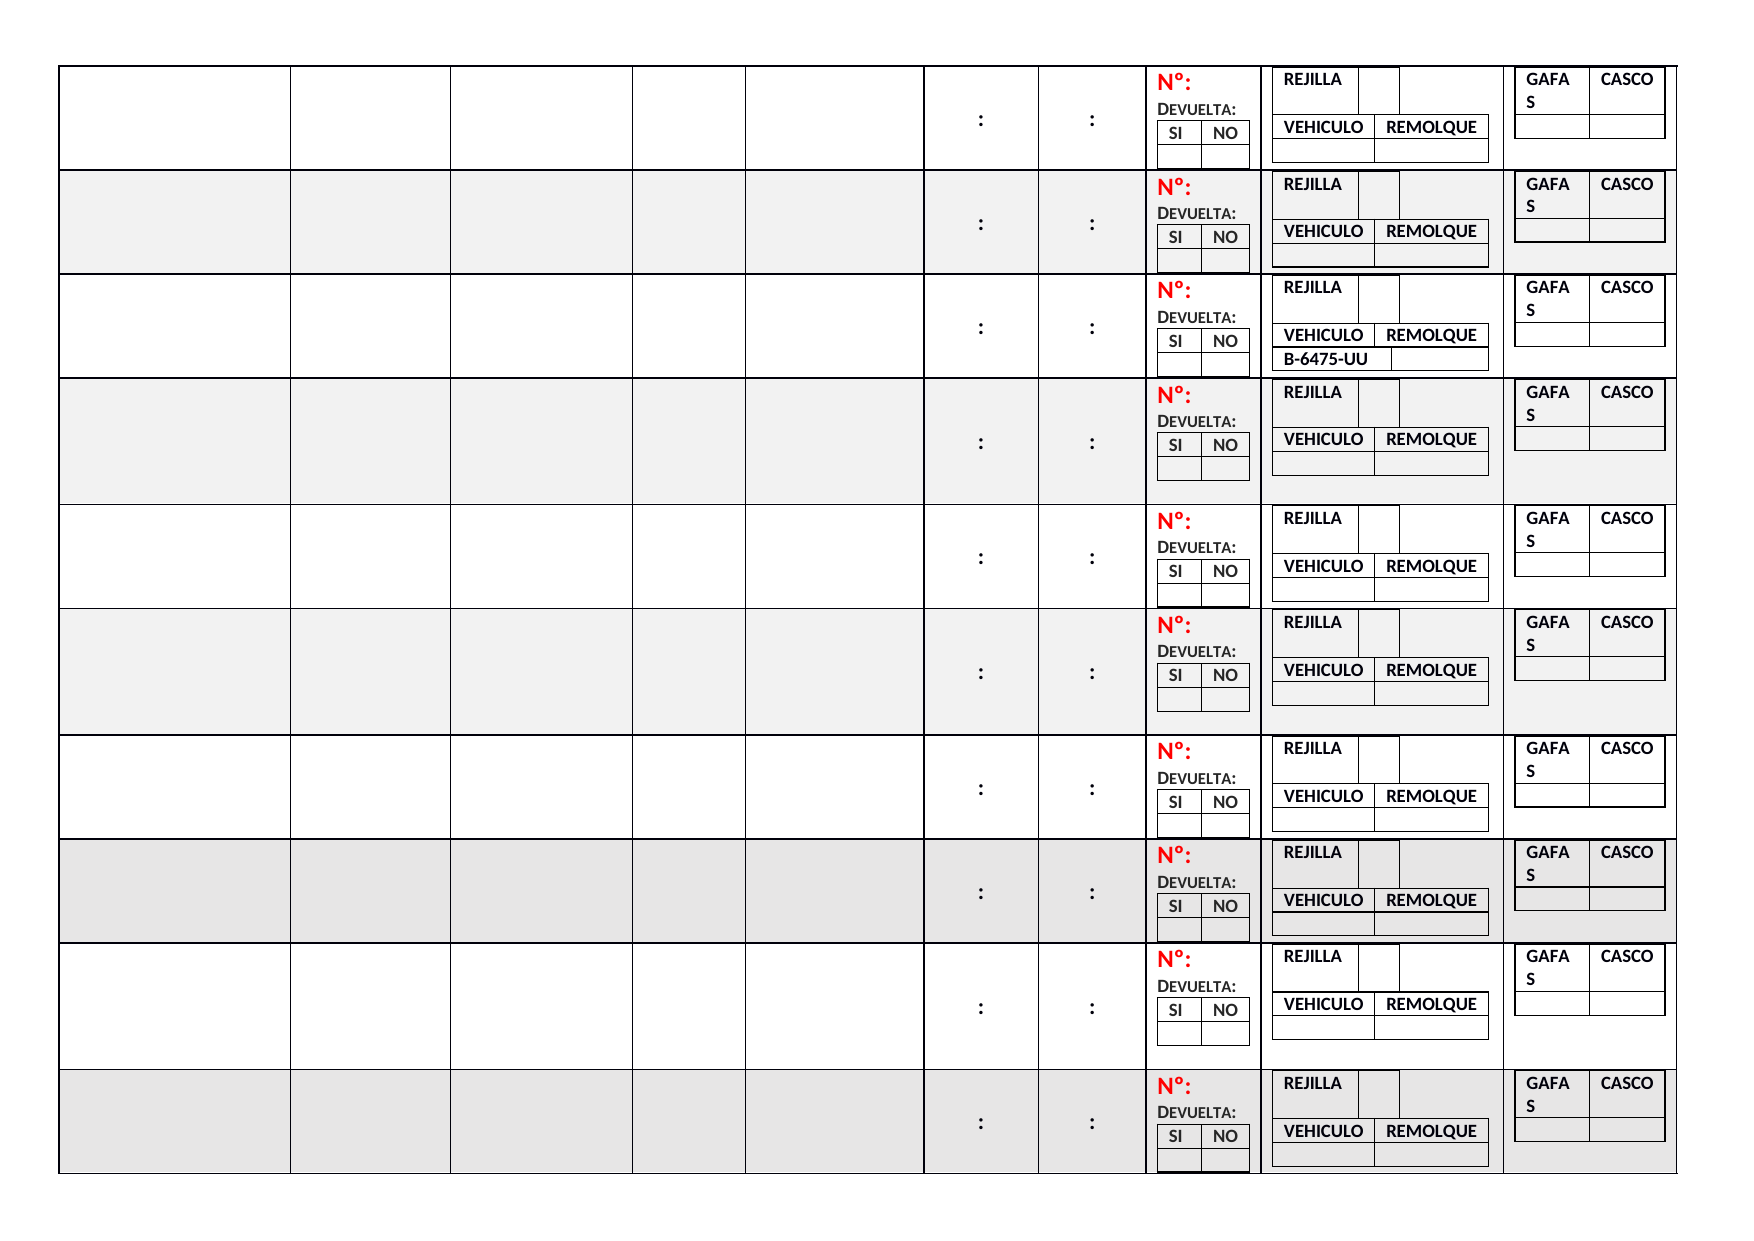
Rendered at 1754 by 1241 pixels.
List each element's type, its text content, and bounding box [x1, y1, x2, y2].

table_cell Nº: DEVUELTA: [1147, 736, 1260, 838]
table_cell Nº: DEVUELTA: [1147, 944, 1260, 1068]
table_cell [1262, 275, 1503, 377]
table_cell [1504, 505, 1676, 608]
table_cell [60, 67, 290, 169]
table_cell [1504, 275, 1676, 377]
table_cell : [925, 736, 1038, 838]
table_cell [291, 67, 450, 169]
table_cell [633, 171, 745, 273]
table_cell [746, 609, 923, 734]
table_cell Nº: DEVUELTA: [1147, 171, 1260, 273]
table_cell [746, 379, 923, 503]
table_cell : [1039, 171, 1145, 273]
table_cell [60, 1070, 290, 1172]
table_cell : [1039, 379, 1145, 503]
table_cell [1504, 840, 1676, 942]
table_cell [633, 67, 745, 169]
table_cell : [925, 1070, 1038, 1172]
table_cell [291, 275, 450, 377]
table_cell Nº: DEVUELTA: [1147, 1070, 1260, 1172]
table_cell [633, 840, 745, 942]
table_cell Nº: DEVUELTA: [1147, 67, 1260, 169]
table_cell [1262, 67, 1503, 169]
table_cell [451, 171, 632, 273]
table_cell [746, 171, 923, 273]
table_cell [291, 609, 450, 734]
table_cell [291, 379, 450, 503]
table_cell [451, 379, 632, 503]
table_cell [60, 171, 290, 273]
table_cell [291, 171, 450, 273]
table_cell [60, 840, 290, 942]
table_cell : [925, 67, 1038, 169]
table_cell : [1039, 840, 1145, 942]
table_cell [451, 1070, 632, 1172]
table_cell [1504, 379, 1676, 503]
table_cell [1262, 944, 1503, 1068]
table_cell [633, 505, 745, 608]
table_cell [451, 736, 632, 838]
table_cell [291, 505, 450, 608]
table_cell [291, 840, 450, 942]
table_cell [291, 736, 450, 838]
table_cell Nº: DEVUELTA: [1147, 379, 1260, 503]
table_cell [746, 1070, 923, 1172]
table_cell [746, 840, 923, 942]
table_cell [633, 1070, 745, 1172]
table_cell [451, 944, 632, 1068]
table_cell [451, 609, 632, 734]
table_cell [1504, 1070, 1676, 1172]
table_cell [1262, 609, 1503, 734]
table_cell Nº: DEVUELTA: [1147, 609, 1260, 734]
table_cell [291, 944, 450, 1068]
table_cell : [1039, 275, 1145, 377]
table_cell [451, 275, 632, 377]
table_cell [746, 67, 923, 169]
table_cell [60, 736, 290, 838]
table_cell [746, 944, 923, 1068]
table_cell [1504, 736, 1676, 838]
table_cell [1262, 171, 1503, 273]
table_cell [1262, 379, 1503, 503]
table_cell : [1039, 736, 1145, 838]
table_cell [746, 736, 923, 838]
table_cell : [925, 840, 1038, 942]
table_cell : [925, 275, 1038, 377]
table_cell : [1039, 609, 1145, 734]
table_cell [1262, 505, 1503, 608]
table_cell [60, 275, 290, 377]
table_cell [1504, 171, 1676, 273]
table_cell [60, 609, 290, 734]
table_cell [291, 1070, 450, 1172]
table_cell [1504, 944, 1676, 1068]
table_cell : [1039, 505, 1145, 608]
table_cell [451, 840, 632, 942]
table_cell [633, 275, 745, 377]
table_cell : [1039, 67, 1145, 169]
table_cell [1262, 840, 1503, 942]
table_cell : [925, 505, 1038, 608]
table_cell [60, 944, 290, 1068]
table_cell [60, 379, 290, 503]
table_cell [746, 505, 923, 608]
table_cell Nº: DEVUELTA: [1147, 840, 1260, 942]
table_cell [1504, 67, 1676, 169]
table_cell Nº: DEVUELTA: [1147, 505, 1260, 608]
table_cell [633, 379, 745, 503]
table_cell [1504, 609, 1676, 734]
table_cell [1262, 1070, 1503, 1172]
table_cell [60, 505, 290, 608]
table_cell : [925, 609, 1038, 734]
table_cell [633, 736, 745, 838]
table_cell : [925, 171, 1038, 273]
table_cell : [925, 944, 1038, 1068]
table_cell [633, 609, 745, 734]
table_cell [633, 944, 745, 1068]
table_cell [746, 275, 923, 377]
table_cell [451, 67, 632, 169]
table_cell Nº: DEVUELTA: [1147, 275, 1260, 377]
table_cell : [1039, 944, 1145, 1068]
table_cell : [925, 379, 1038, 503]
table_cell [451, 505, 632, 608]
table_cell : [1039, 1070, 1145, 1172]
table_cell [1262, 736, 1503, 838]
